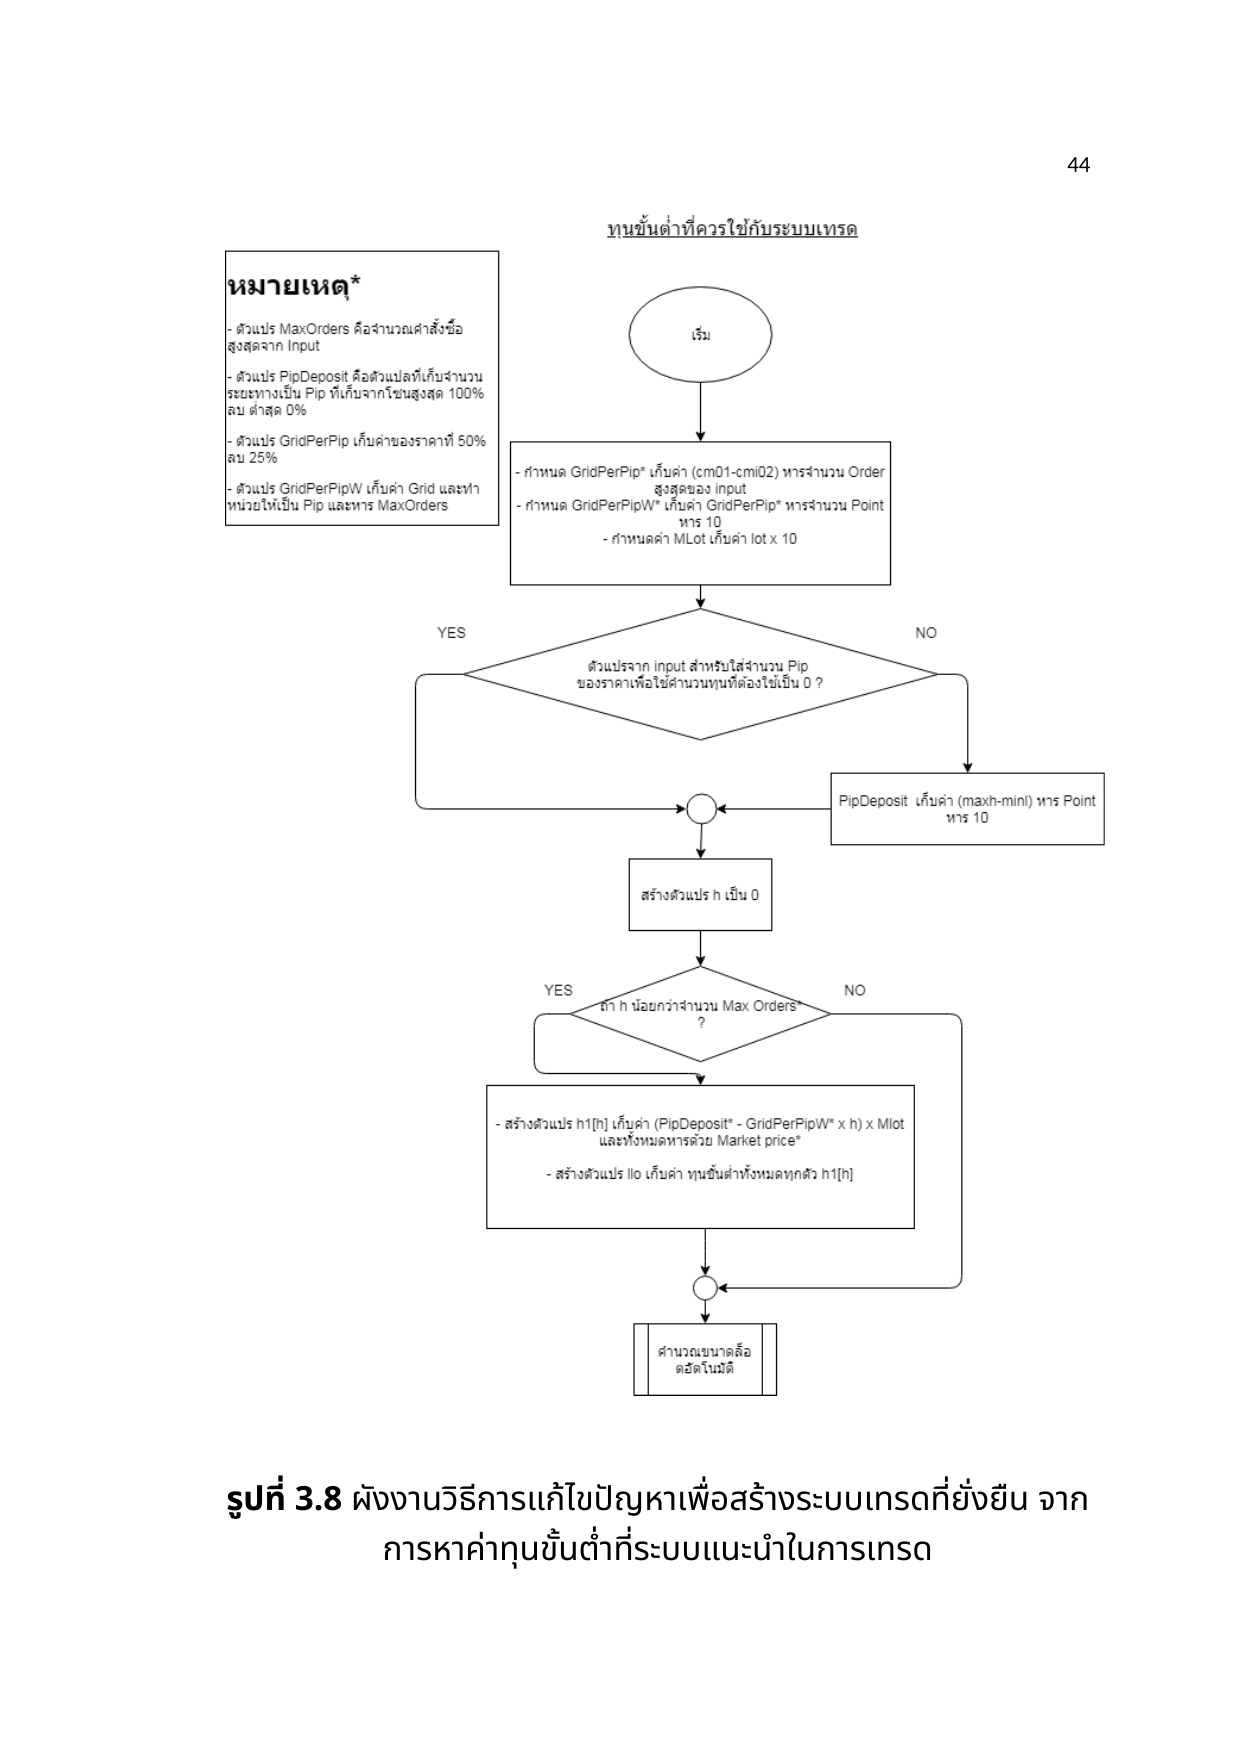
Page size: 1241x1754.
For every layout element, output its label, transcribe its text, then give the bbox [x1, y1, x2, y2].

picture [225, 210, 1105, 1396]
text รูปที่ 3.8 ผังงานวิธีการแก้ไขปัญหาเพื่อสร้างระบบเทรดที่ยั่งยืน จากการหาค่าทุนขั้นต่ำที่ระบบแนะนำในการเทรด [225, 1475, 1090, 1576]
